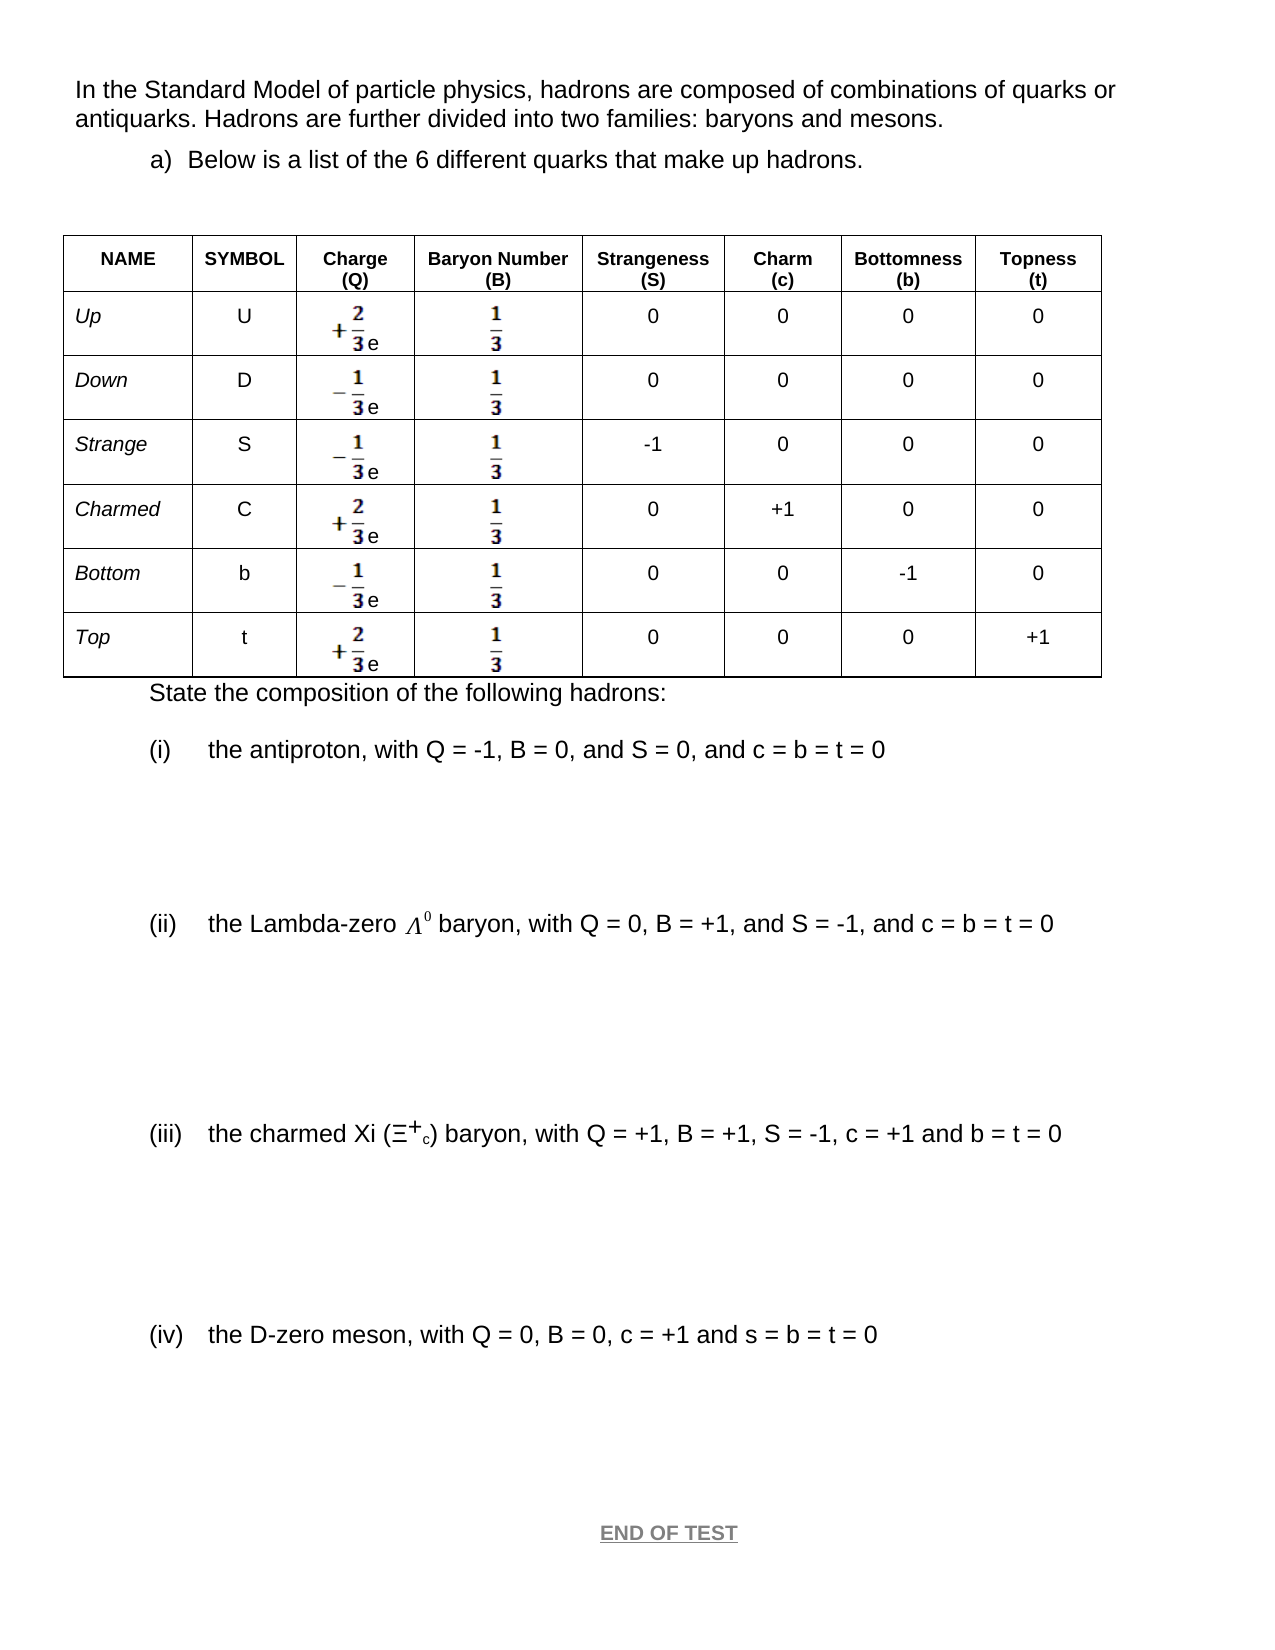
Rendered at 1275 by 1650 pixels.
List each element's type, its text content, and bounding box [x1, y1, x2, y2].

text (iii) the charmed Xi (Ξ+c) baryon, with Q = +1, B = +1, S = -1, c = +1 and b = t = 0 [149, 1111, 1200, 1147]
table_cell 0 [725, 613, 841, 676]
table_cell 0 [583, 549, 724, 612]
table_cell 0 [725, 420, 841, 484]
table_cell [415, 292, 582, 355]
table_cell 0 [976, 420, 1101, 484]
table_cell 0 [976, 356, 1101, 419]
table_cell +1 [725, 485, 841, 548]
table_cell 0 [976, 292, 1101, 355]
table_header NAME [64, 236, 192, 291]
table_cell 0 [583, 292, 724, 355]
text (iv) the D-zero meson, with Q = 0, B = 0, c = +1 and s = b = t = 0 [149, 1320, 1200, 1349]
text State the composition of the following hadrons: [149, 678, 1200, 707]
table_header Strangeness (S) [583, 236, 724, 291]
picture [331, 496, 368, 544]
table_cell 0 [583, 613, 724, 676]
table_cell +1 [976, 613, 1101, 676]
table_cell U [193, 292, 296, 355]
table_cell 0 [725, 356, 841, 419]
table_cell [415, 356, 582, 419]
table_header Baryon Number (B) [415, 236, 582, 291]
table_cell [415, 485, 582, 548]
picture [331, 303, 368, 351]
table_cell -1 [583, 420, 724, 484]
table_cell [415, 549, 582, 612]
table_cell 0 [583, 356, 724, 419]
picture [490, 625, 506, 672]
table_cell 0 [842, 356, 975, 419]
picture [490, 367, 506, 415]
table_header Charm (c) [725, 236, 841, 291]
list END OF TEST [525, 1521, 1200, 1545]
table_cell 0 [976, 485, 1101, 548]
table_header Topness (t) [976, 236, 1101, 291]
table_cell e [297, 292, 414, 355]
table_header Charge (Q) [297, 236, 414, 291]
table_cell 0 [976, 549, 1101, 612]
table_cell -1 [842, 549, 975, 612]
table_cell b [193, 549, 296, 612]
table_cell 0 [842, 613, 975, 676]
picture [331, 432, 368, 479]
text (ii) the Lambda-zero baryon, with Q = 0, B = +1, and S = -1, and c = b = t = 0 [149, 908, 1200, 939]
table_cell [415, 613, 582, 676]
picture [490, 432, 506, 479]
table_cell 0 [842, 292, 975, 355]
table_cell Strange [64, 420, 192, 484]
table_cell e [297, 613, 414, 676]
table_cell e [297, 485, 414, 548]
table_cell 0 [725, 292, 841, 355]
picture [490, 560, 506, 608]
table_header SYMBOL [193, 236, 296, 291]
table_cell 0 [842, 485, 975, 548]
picture [331, 560, 368, 608]
table_cell e [297, 356, 414, 419]
table_cell 0 [583, 485, 724, 548]
table_cell Bottom [64, 549, 192, 612]
table_cell Up [64, 292, 192, 355]
table_cell t [193, 613, 296, 676]
table_cell e [297, 420, 414, 484]
text (i) the antiproton, with Q = -1, B = 0, and S = 0, and c = b = t = 0 [149, 735, 1200, 764]
list Below is a list of the 6 different quarks that make up hadrons. [150, 145, 1200, 174]
picture [331, 625, 368, 672]
picture [331, 367, 368, 415]
text In the Standard Model of particle physics, hadrons are composed of combinations of quarks or antiquarks. Hadrons are further divided into two families: baryons and mesons. [75, 75, 1200, 132]
table_cell Charmed [64, 485, 192, 548]
picture [490, 303, 506, 351]
table_cell S [193, 420, 296, 484]
table_cell [415, 420, 582, 484]
table_header Bottomness (b) [842, 236, 975, 291]
table_cell Down [64, 356, 192, 419]
table_cell 0 [725, 549, 841, 612]
table_cell C [193, 485, 296, 548]
table_cell D [193, 356, 296, 419]
table_cell Top [64, 613, 192, 676]
table_cell 0 [842, 420, 975, 484]
picture [490, 496, 506, 544]
table_cell e [297, 549, 414, 612]
